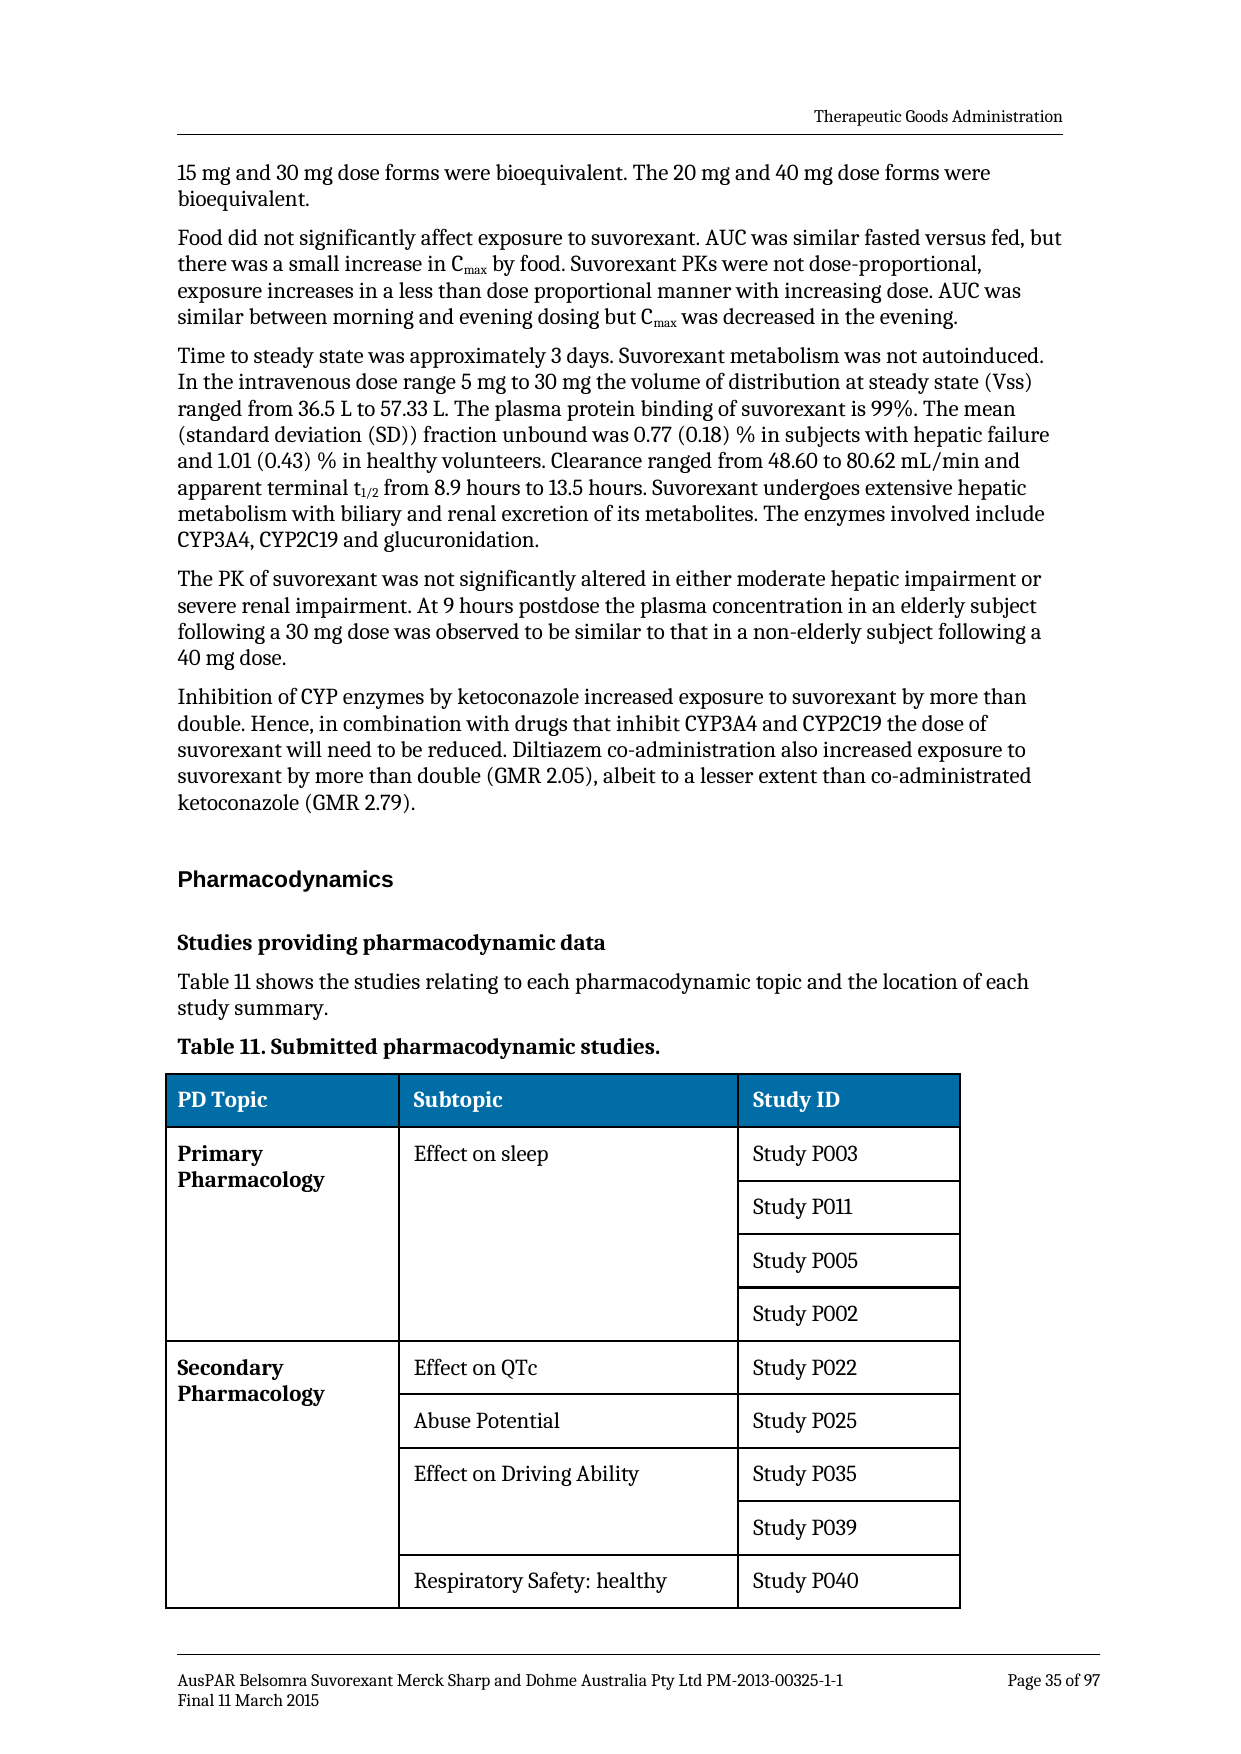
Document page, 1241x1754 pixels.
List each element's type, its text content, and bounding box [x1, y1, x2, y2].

table_cell Respiratory Safety: healthy [400, 1556, 737, 1607]
table_cell Study P040 [739, 1556, 959, 1607]
table_header Subtopic [400, 1075, 737, 1126]
table_cell Study P005 [739, 1235, 959, 1286]
text The PK of suvorexant was not significantly altered in either moderate hepatic impairment or severe renal impairment. At 9 hours postdose the plasma concentration in an elderly subject following a 30 mg dose was observed to be similar to that in a non-elderly subject following a 40 mg dose. [177, 566, 1063, 672]
text Food did not significantly affect exposure to suvorexant. AUC was similar fasted versus fed, but there was a small increase in Cmax by food. Suvorexant PKs were not dose-proportional, exposure increases in a less than dose proportional manner with increasing dose. AUC was similar between morning and evening dosing but Cmax was decreased in the evening. [177, 225, 1063, 330]
table_header Study ID [739, 1075, 959, 1126]
table_cell Study P039 [739, 1502, 959, 1553]
table_cell Study P022 [739, 1342, 959, 1393]
table_cell Study P035 [739, 1449, 959, 1500]
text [177, 160, 1063, 212]
table_cell Effect on Driving Ability [400, 1449, 737, 1553]
table_cell Secondary Pharmacology [167, 1342, 398, 1607]
subtitle Studies providing pharmacodynamic data [177, 930, 1063, 956]
table_cell Abuse Potential [400, 1395, 737, 1447]
text Table 11 shows the studies relating to each pharmacodynamic topic and the location of each study summary. [177, 968, 1063, 1021]
table_cell Primary Pharmacology [167, 1128, 398, 1340]
table_cell Effect on sleep [400, 1128, 737, 1340]
table_cell Study P003 [739, 1128, 959, 1179]
text Inhibition of CYP enzymes by ketoconazole increased exposure to suvorexant by more than double. Hence, in combination with drugs that inhibit CYP3A4 and CYP2C19 the dose of suvorexant will need to be reduced. Diltiazem co-administration also increased exposure to suvorexant by more than double (GMR 2.05), albeit to a lesser extent than co-administrated ketoconazole (GMR 2.79). [177, 684, 1063, 816]
title Table 11. Submitted pharmacodynamic studies. [177, 1034, 1063, 1060]
table_header PD Topic [167, 1075, 398, 1126]
table_cell Study P011 [739, 1182, 959, 1233]
table_cell Effect on QTc [400, 1342, 737, 1393]
subtitle Pharmacodynamics [177, 866, 1063, 892]
text Time to steady state was approximately 3 days. Suvorexant metabolism was not autoinduced. In the intravenous dose range 5 mg to 30 mg the volume of distribution at steady state (Vss) ranged from 36.5 L to 57.33 L. The plasma protein binding of suvorexant is 99%. The mean (standard deviation (SD)) fraction unbound was 0.77 (0.18) % in subjects with hepatic failure and 1.01 (0.43) % in healthy volunteers. Clearance ranged from 48.60 to 80.62 mL/min and apparent terminal t1/2 from 8.9 hours to 13.5 hours. Suvorexant undergoes extensive hepatic metabolism with biliary and renal excretion of its metabolites. The enzymes involved include CYP3A4, CYP2C19 and glucuronidation. [177, 343, 1063, 554]
table_cell Study P002 [739, 1289, 959, 1340]
table_cell Study P025 [739, 1395, 959, 1447]
